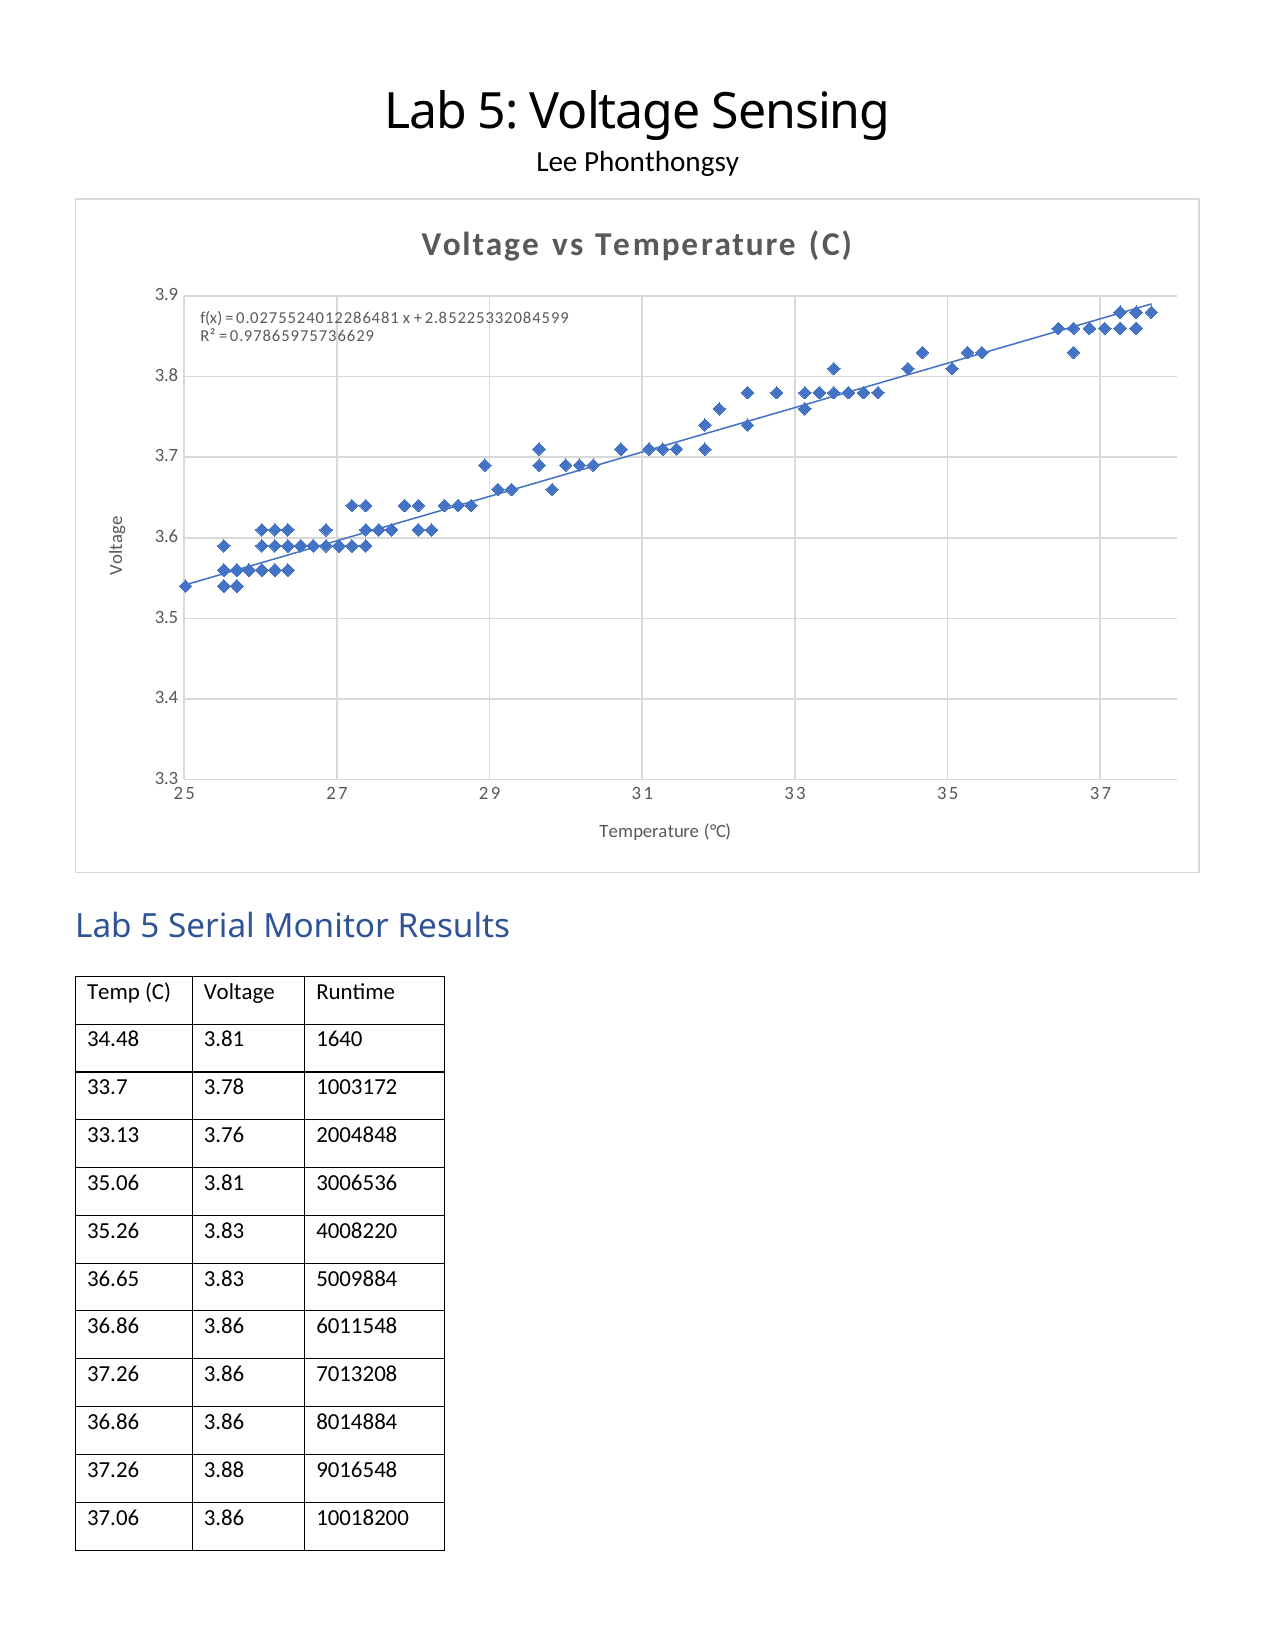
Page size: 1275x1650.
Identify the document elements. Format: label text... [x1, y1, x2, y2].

table_cell 3.86 [193, 1407, 304, 1454]
table_cell 3.81 [193, 1168, 304, 1215]
table_cell 3.81 [193, 1025, 304, 1071]
table_cell 35.26 [76, 1216, 192, 1263]
table_cell 3.86 [193, 1359, 304, 1406]
table_cell 4008220 [305, 1216, 444, 1263]
table_header Temp (C) [76, 977, 192, 1023]
table_cell 5009884 [305, 1264, 444, 1310]
table_cell 9016548 [305, 1455, 444, 1502]
table_cell 37.06 [76, 1503, 192, 1549]
table_cell 36.65 [76, 1264, 192, 1310]
table_cell 3.86 [193, 1503, 304, 1549]
text Lee Phonthongsy [75, 143, 1200, 179]
table_cell 36.86 [76, 1311, 192, 1358]
table_header Voltage [193, 977, 304, 1023]
table_cell 10018200 [305, 1503, 444, 1549]
table_cell 33.13 [76, 1120, 192, 1167]
table_cell 3.78 [193, 1073, 304, 1119]
table_cell 36.86 [76, 1407, 192, 1454]
table_cell 7013208 [305, 1359, 444, 1406]
title Lab 5: Voltage Sensing [75, 75, 1200, 143]
table_cell 3.86 [193, 1311, 304, 1358]
table_cell 1003172 [305, 1073, 444, 1119]
table_cell 3006536 [305, 1168, 444, 1215]
table_cell 33.7 [76, 1073, 192, 1119]
table_cell 3.83 [193, 1264, 304, 1310]
table_cell 6011548 [305, 1311, 444, 1358]
subtitle Lab 5 Serial Monitor Results [75, 902, 1200, 947]
table_cell 3.83 [193, 1216, 304, 1263]
table_cell 3.76 [193, 1120, 304, 1167]
table_cell 2004848 [305, 1120, 444, 1167]
table_cell 37.26 [76, 1455, 192, 1502]
table_cell 34.48 [76, 1025, 192, 1071]
table_cell 3.88 [193, 1455, 304, 1502]
table_cell 1640 [305, 1025, 444, 1071]
table_cell 37.26 [76, 1359, 192, 1406]
table_cell 8014884 [305, 1407, 444, 1454]
table_cell 35.06 [76, 1168, 192, 1215]
table_header Runtime [305, 977, 444, 1023]
